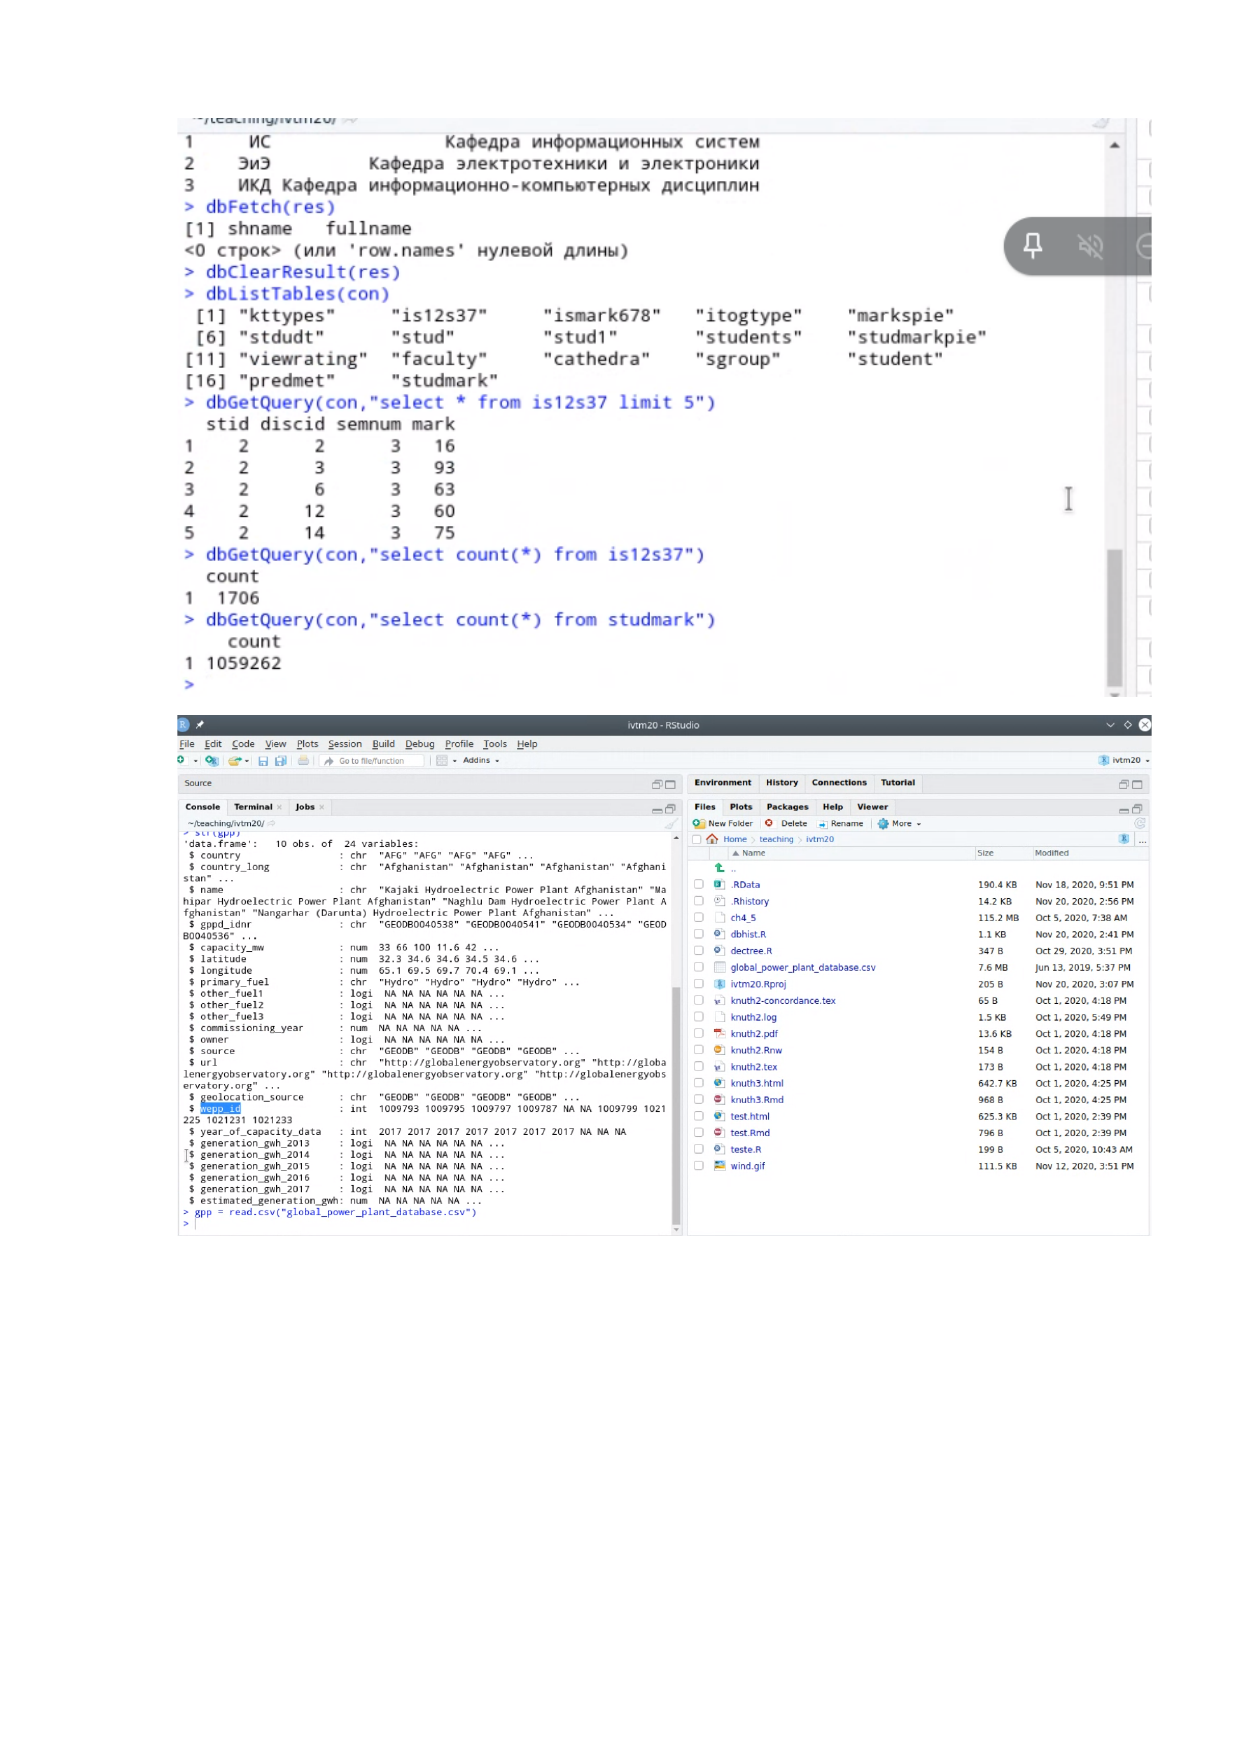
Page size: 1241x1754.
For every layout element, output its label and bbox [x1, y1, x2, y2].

picture [177, 118, 1152, 697]
picture [177, 715, 1152, 1236]
